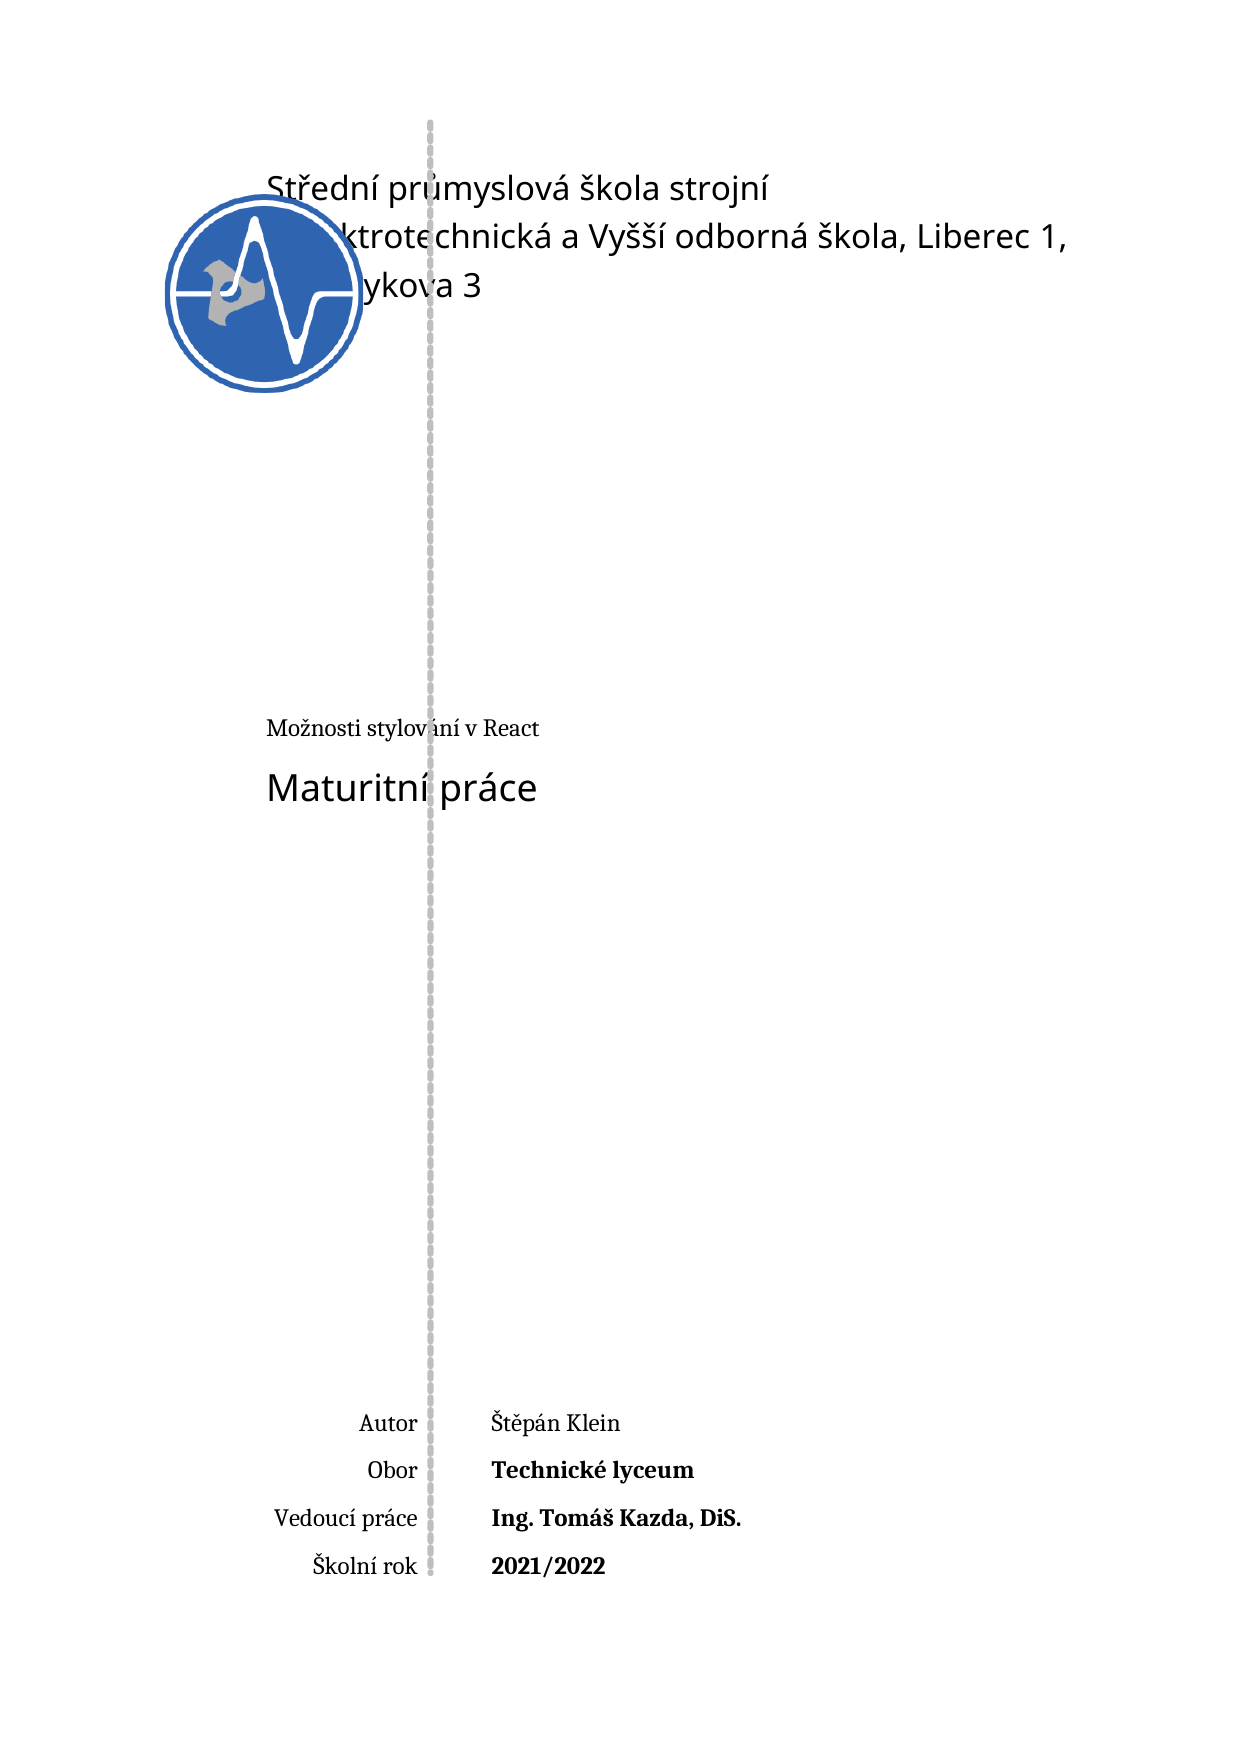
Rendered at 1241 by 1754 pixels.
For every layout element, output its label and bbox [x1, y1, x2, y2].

picture [164, 194, 364, 393]
